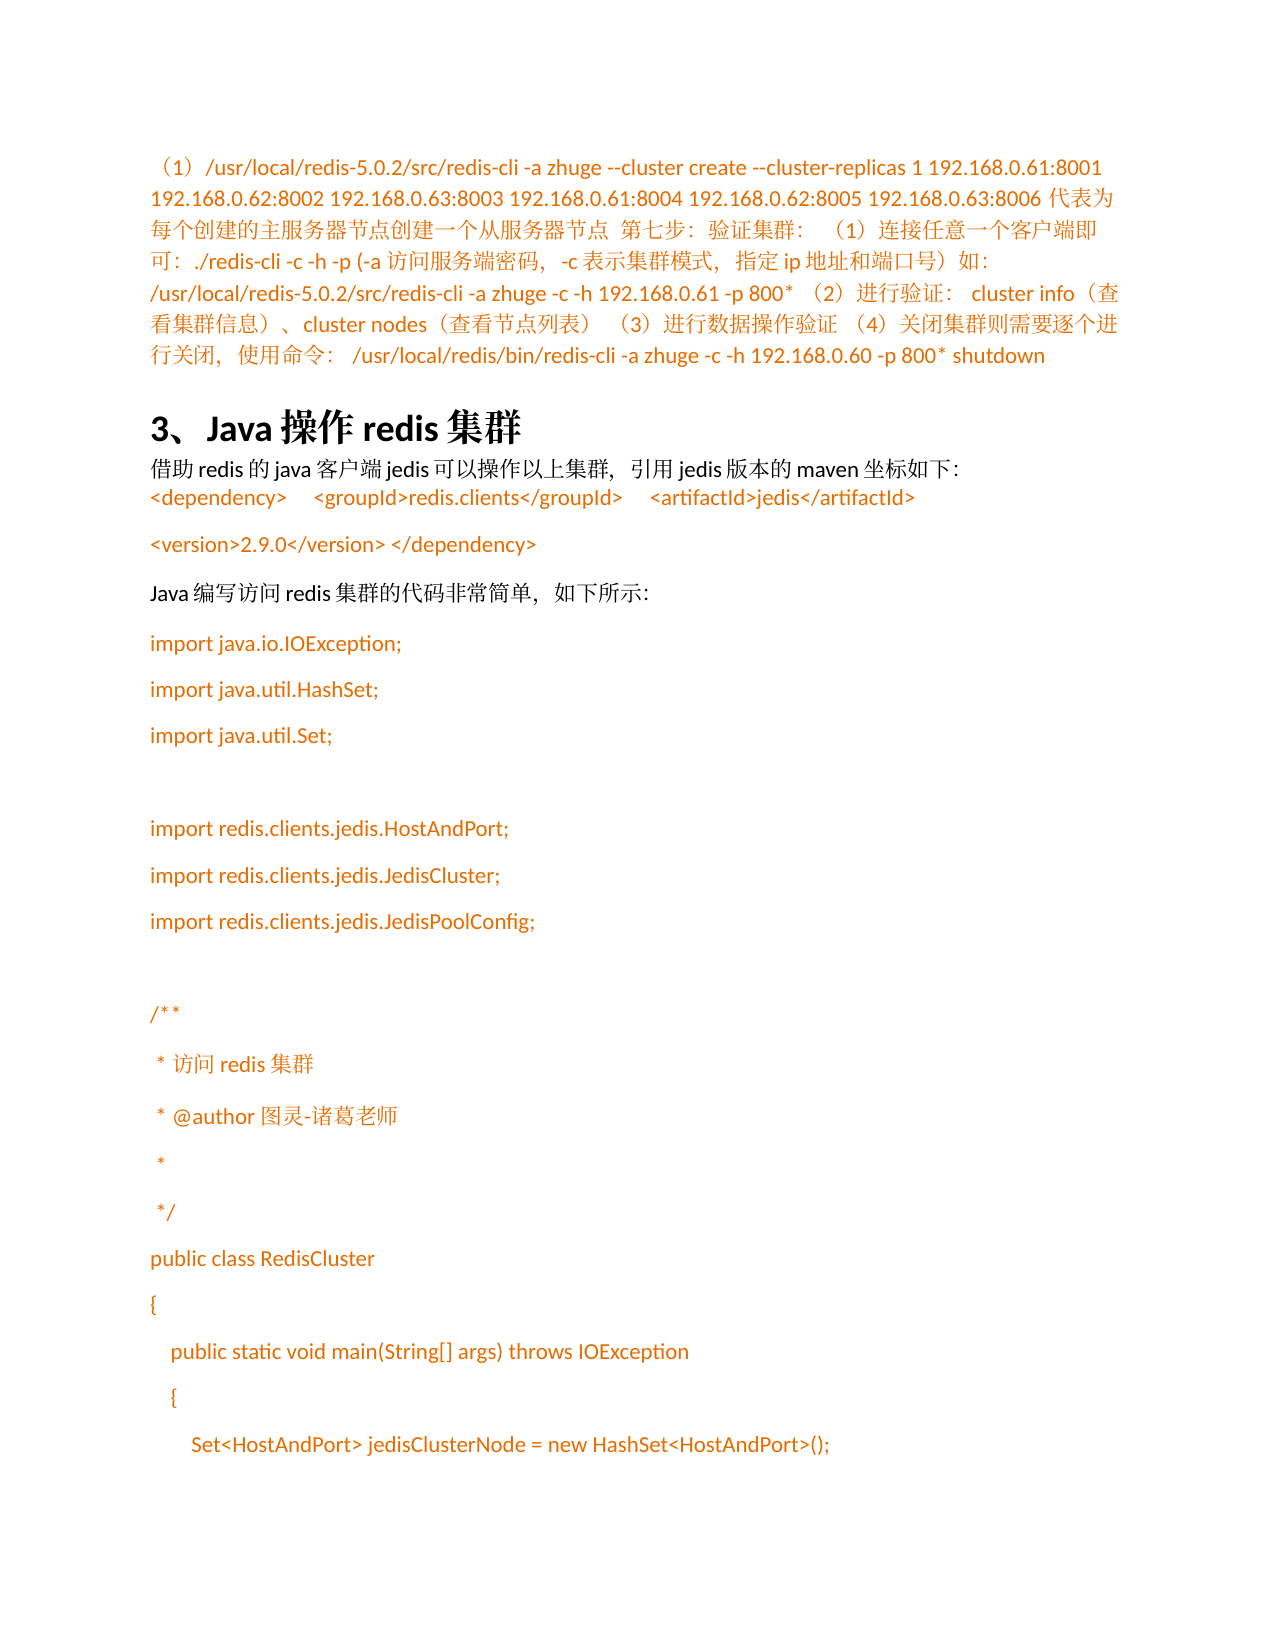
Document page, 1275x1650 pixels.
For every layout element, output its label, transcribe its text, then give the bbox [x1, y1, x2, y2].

text public static void main(String[] args) throws IOException [150, 1337, 1125, 1365]
text /** [150, 1000, 1125, 1028]
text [150, 150, 1125, 370]
text public class RedisCluster [150, 1244, 1125, 1272]
text * 访问redis集群 [150, 1047, 1125, 1078]
text * @author 图灵-诸葛老师 [150, 1099, 1125, 1130]
text * [150, 1151, 1125, 1179]
text Set<HostAndPort> jedisClusterNode = new HashSet<HostAndPort>(); [150, 1430, 1125, 1458]
text import java.util.Set; [150, 722, 1125, 749]
text import java.io.IOException; [150, 629, 1125, 657]
text import redis.clients.jedis.HostAndPort; [150, 814, 1125, 842]
text 借助redis的java客户端jedis可以操作以上集群，引用jedis版本的maven坐标如下： [150, 452, 1125, 483]
text import redis.clients.jedis.JedisCluster; [150, 861, 1125, 889]
text */ [150, 1198, 1125, 1226]
text { [150, 1383, 1125, 1411]
text 3、Java操作redis集群 [150, 398, 1125, 452]
text import java.util.HashSet; [150, 675, 1125, 703]
text import redis.clients.jedis.JedisPoolConfig; [150, 907, 1125, 935]
text Java编写访问redis集群的代码非常简单，如下所示： [150, 576, 1125, 608]
text { [150, 1291, 1125, 1318]
text <dependency> <groupId>redis.clients</groupId> <artifactId>jedis</artifactId> <version>2.9.0</version> </dependency> [150, 483, 1125, 558]
